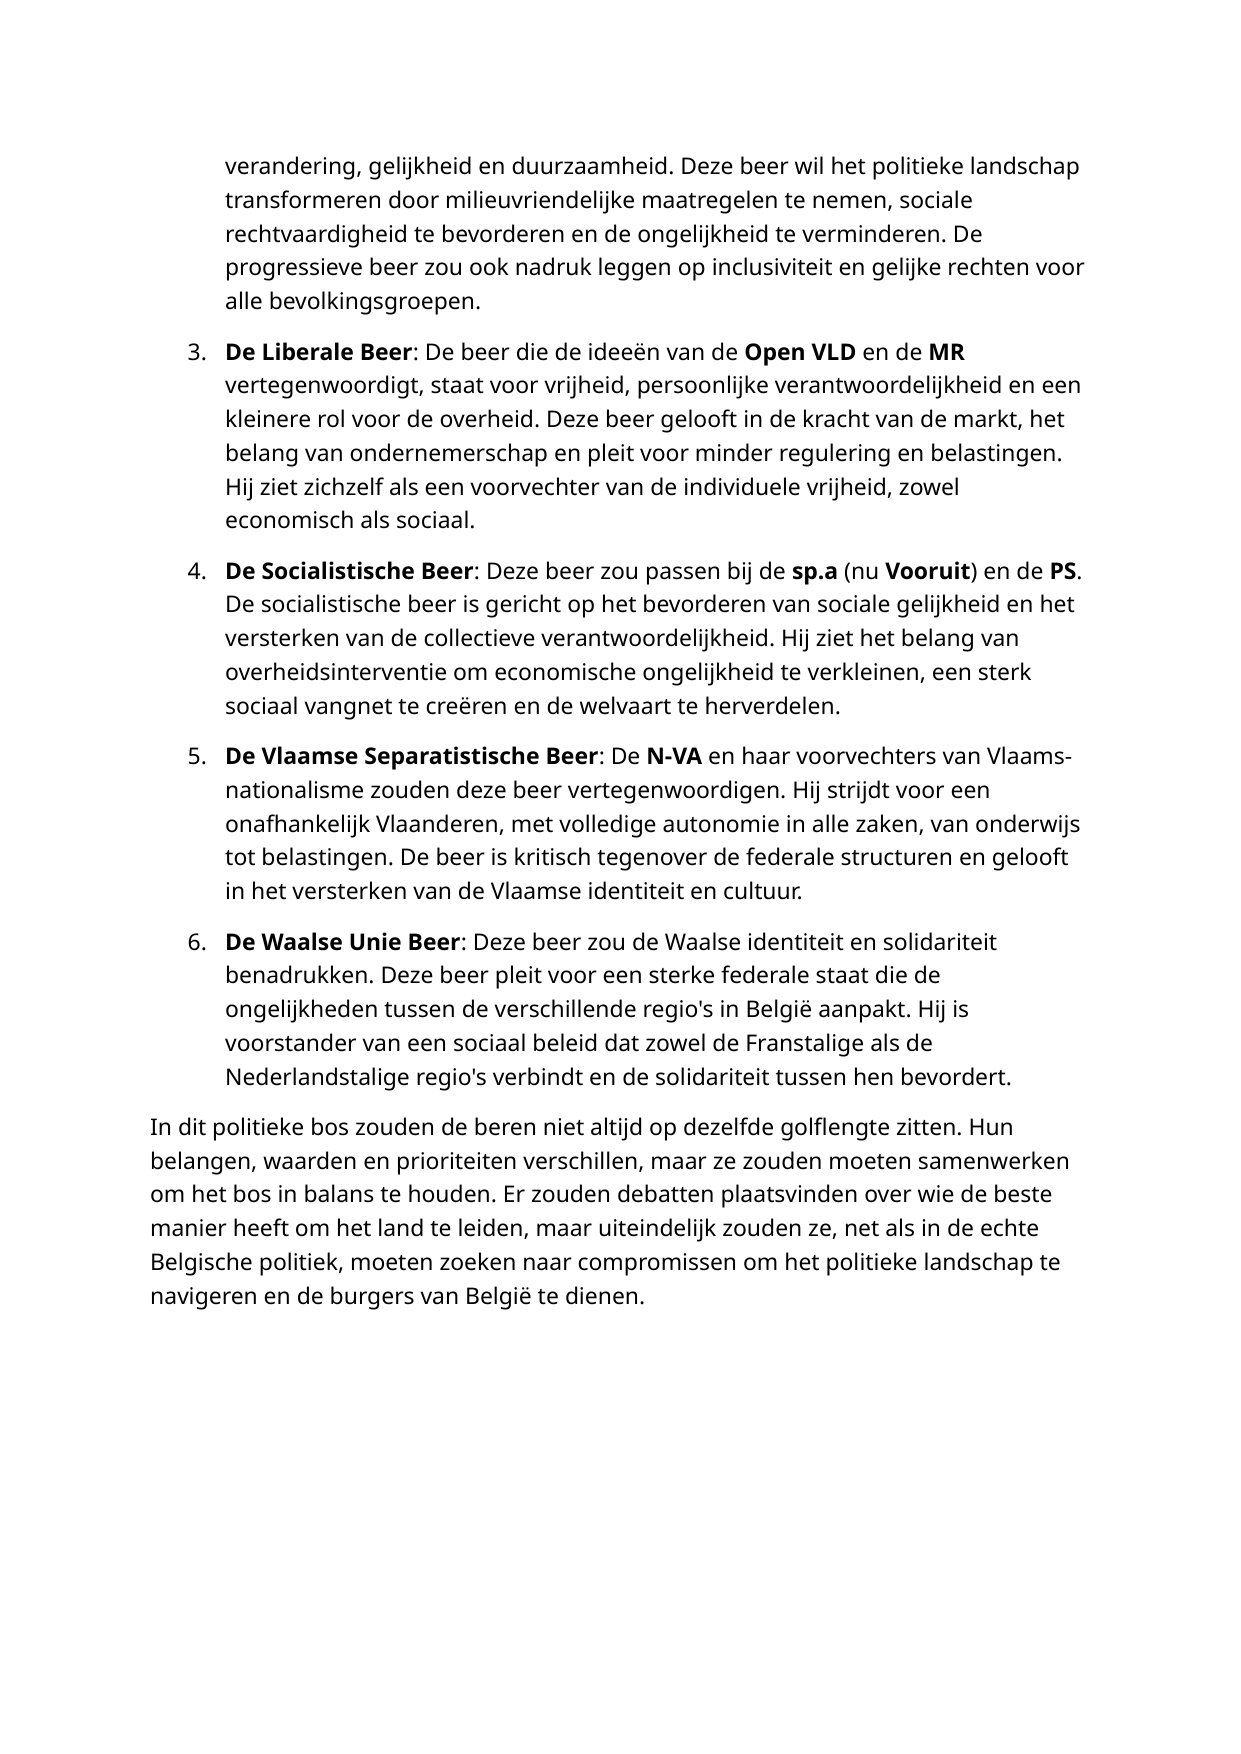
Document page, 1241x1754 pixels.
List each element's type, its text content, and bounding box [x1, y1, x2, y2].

list De Socialistische Beer: Deze beer zou passen bij de sp.a (nu Vooruit) en de PS. De socialistische beer is gericht op het bevorderen van sociale gelijkheid en het versterken van de collectieve verantwoordelijkheid. Hij ziet het belang van overheidsinterventie om economische ongelijkheid te verkleinen, een sterk sociaal vangnet te creëren en de welvaart te herverdelen. [187, 554, 1090, 721]
list De Vlaamse Separatistische Beer: De N-VA en haar voorvechters van Vlaams-nationalisme zouden deze beer vertegenwoordigen. Hij strijdt voor een onafhankelijk Vlaanderen, met volledige autonomie in alle zaken, van onderwijs tot belastingen. De beer is kritisch tegenover de federale structuren en gelooft in het versterken van de Vlaamse identiteit en cultuur. [187, 740, 1090, 906]
text In dit politieke bos zouden de beren niet altijd op dezelfde golflengte zitten. Hun belangen, waarden en prioriteiten verschillen, maar ze zouden moeten samenwerken om het bos in balans te houden. Er zouden debatten plaatsvinden over wie de beste manier heeft om het land te leiden, maar uiteindelijk zouden ze, net als in de echte Belgische politiek, moeten zoeken naar compromissen om het politieke landschap te navigeren en de burgers van België te dienen. [150, 1111, 1090, 1311]
list De Waalse Unie Beer: Deze beer zou de Waalse identiteit en solidariteit benadrukken. Deze beer pleit voor een sterke federale staat die de ongelijkheden tussen de verschillende regio's in België aanpakt. Hij is voorstander van een sociaal beleid dat zowel de Franstalige als de Nederlandstalige regio's verbindt en de solidariteit tussen hen bevordert. [187, 925, 1090, 1092]
list De Liberale Beer: De beer die de ideeën van de Open VLD en de MR vertegenwoordigt, staat voor vrijheid, persoonlijke verantwoordelijkheid en een kleinere rol voor de overheid. Deze beer gelooft in de kracht van de markt, het belang van ondernemerschap en pleit voor minder regulering en belastingen. Hij ziet zichzelf als een voorvechter van de individuele vrijheid, zowel economisch als sociaal. [187, 335, 1090, 535]
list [187, 150, 1090, 316]
